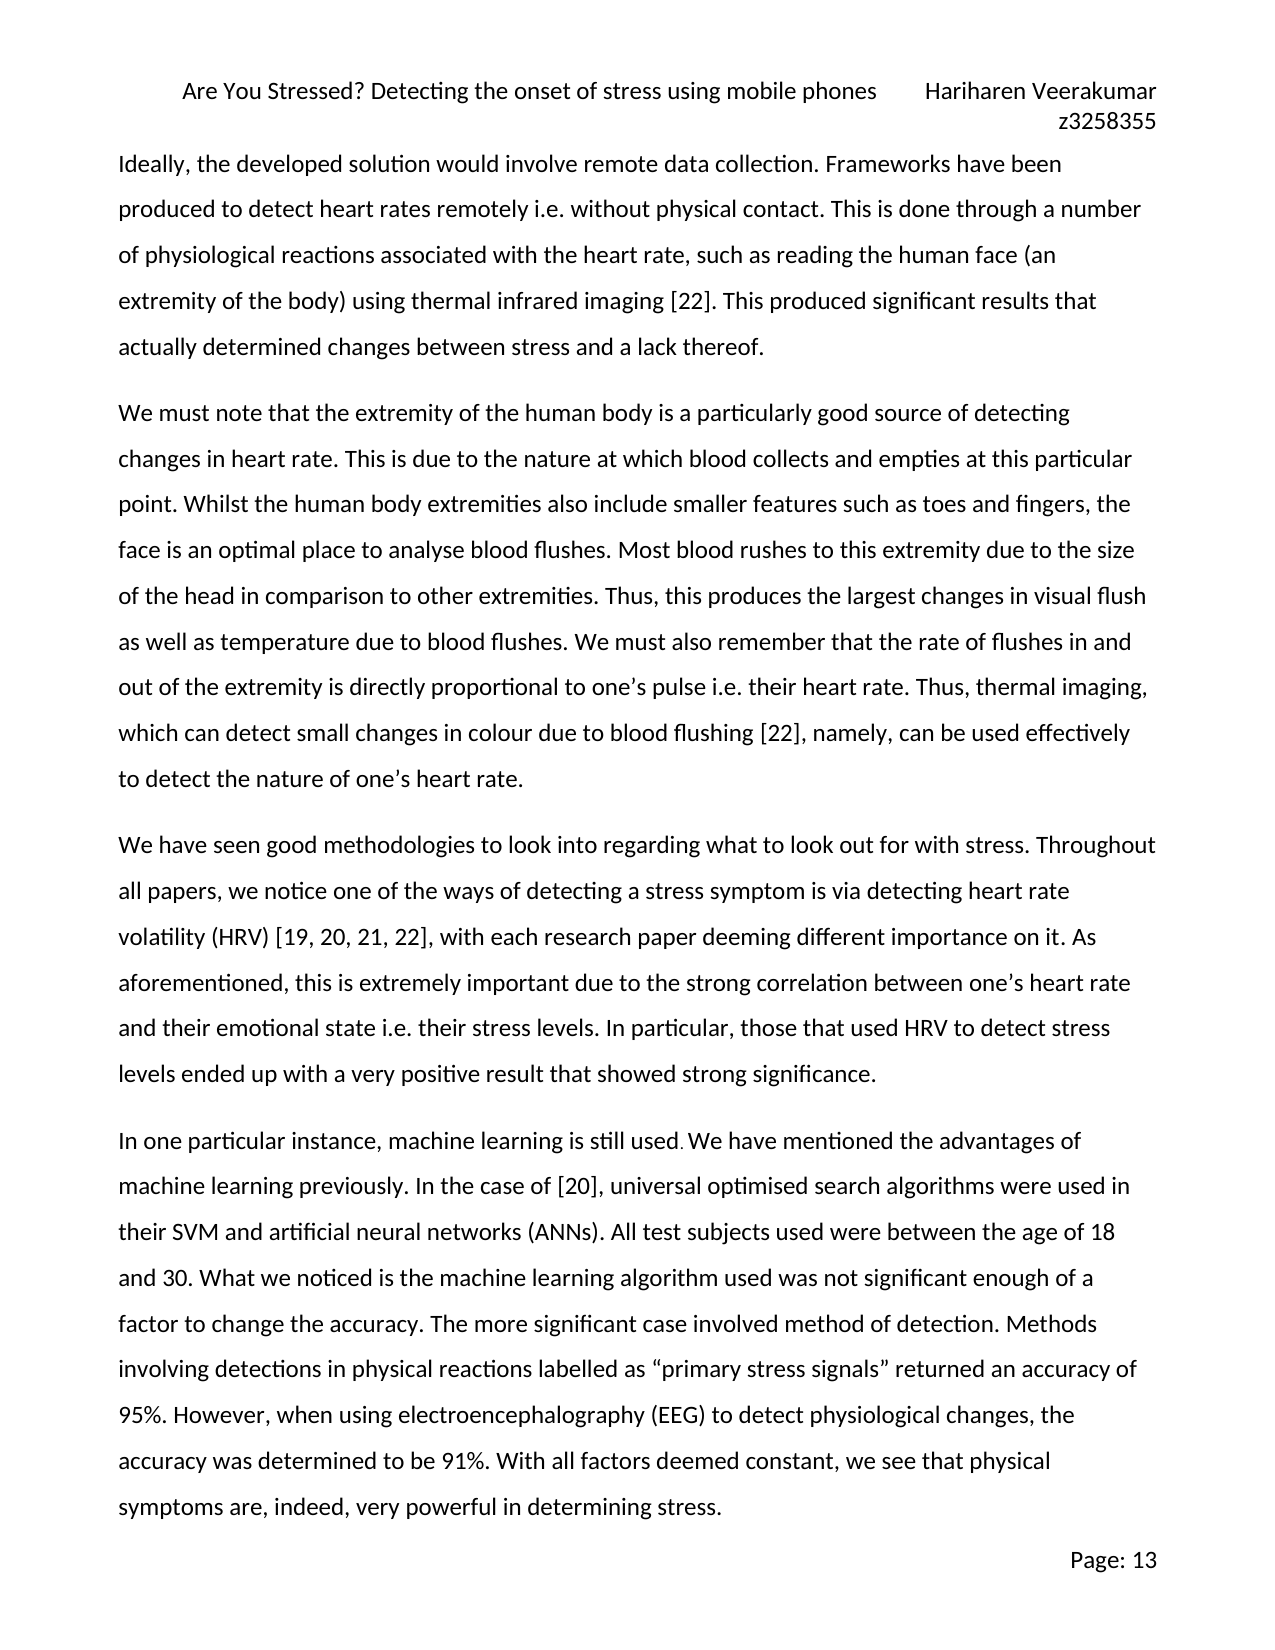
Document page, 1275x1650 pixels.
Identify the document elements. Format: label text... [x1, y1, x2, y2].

text We have seen good methodologies to look into regarding what to look out for with stress. Throughout all papers, we notice one of the ways of detecting a stress symptom is via detecting heart rate volatility (HRV) , with each research paper deeming different importance on it. As aforementioned, this is extremely important due to the strong correlation between one’s heart rate and their emotional state i.e. their stress levels. In particular, those that used HRV to detect stress levels ended up with a very positive result that showed strong significance. [118, 829, 1157, 1089]
text Ideally, the developed solution would involve remote data collection. Frameworks have been produced to detect heart rates remotely i.e. without physical contact. This is done through a number of physiological reactions associated with the heart rate, such as reading the human face (an extremity of the body) using thermal infrared imaging . This produced significant results that actually determined changes between stress and a lack thereof. [118, 148, 1157, 361]
text We must note that the extremity of the human body is a particularly good source of detecting changes in heart rate. This is due to the nature at which blood collects and empties at this particular point. Whilst the human body extremities also include smaller features such as toes and fingers, the face is an optimal place to analyse blood flushes. Most blood rushes to this extremity due to the size of the head in comparison to other extremities. Thus, this produces the largest changes in visual flush as well as temperature due to blood flushes. We must also remember that the rate of flushes in and out of the extremity is directly proportional to one’s pulse i.e. their heart rate. Thus, thermal imaging, which can detect small changes in colour due to blood flushing , namely, can be used effectively to detect the nature of one’s heart rate. [118, 397, 1157, 793]
text In one particular instance, machine learning is still used. We have mentioned the advantages of machine learning previously. In the case of , universal optimised search algorithms were used in their SVM and artificial neural networks (ANNs). All test subjects used were between the age of 18 and 30. What we noticed is the machine learning algorithm used was not significant enough of a factor to change the accuracy. The more significant case involved method of detection. Methods involving detections in physical reactions labelled as “primary stress signals” returned an accuracy of 95%. However, when using electroencephalography (EEG) to detect physiological changes, the accuracy was determined to be 91%. With all factors deemed constant, we see that physical symptoms are, indeed, very powerful in determining stress. [118, 1125, 1157, 1521]
